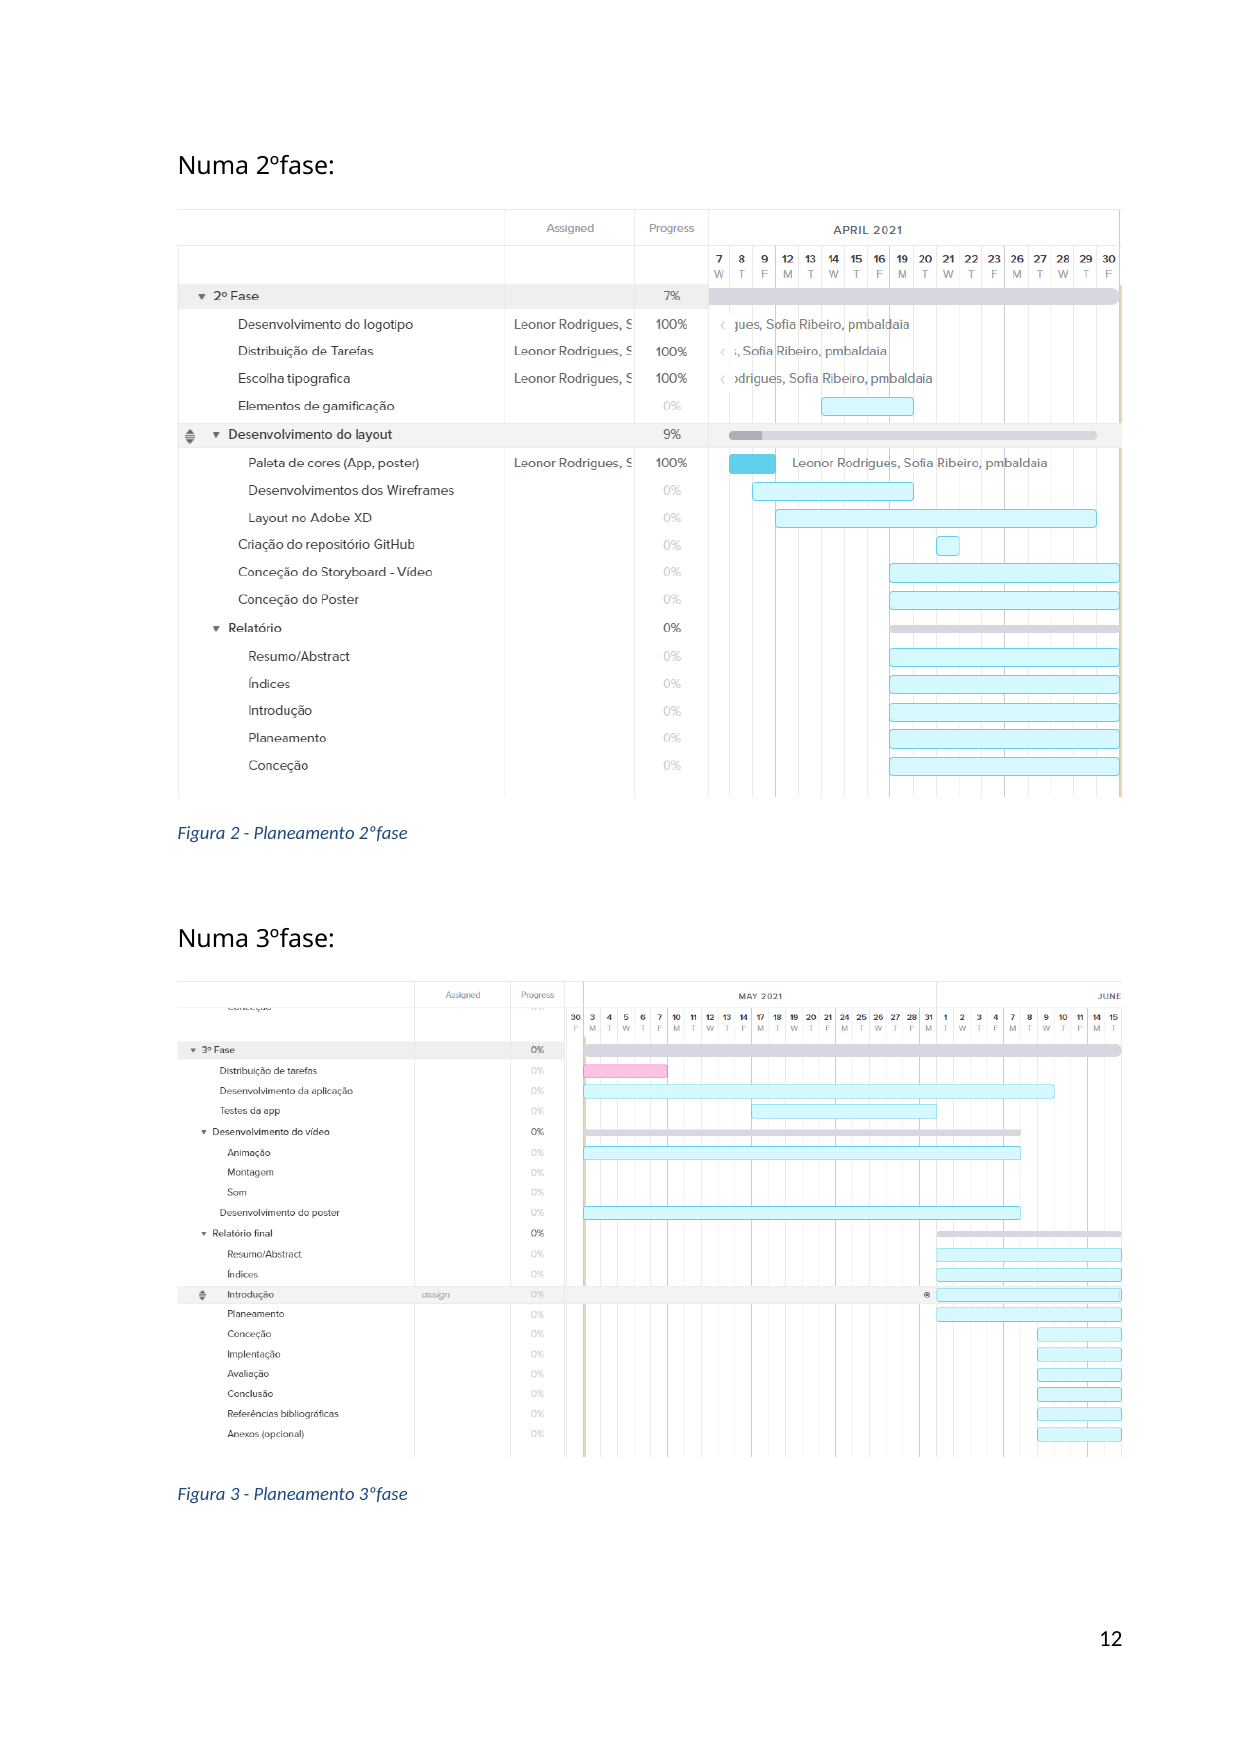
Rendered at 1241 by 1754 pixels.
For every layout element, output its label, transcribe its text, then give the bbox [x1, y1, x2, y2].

picture [177, 980, 1123, 1457]
text Numa 2ºfase: [177, 148, 1122, 182]
text Numa 3ºfase: [177, 920, 1122, 954]
picture [177, 207, 1123, 797]
